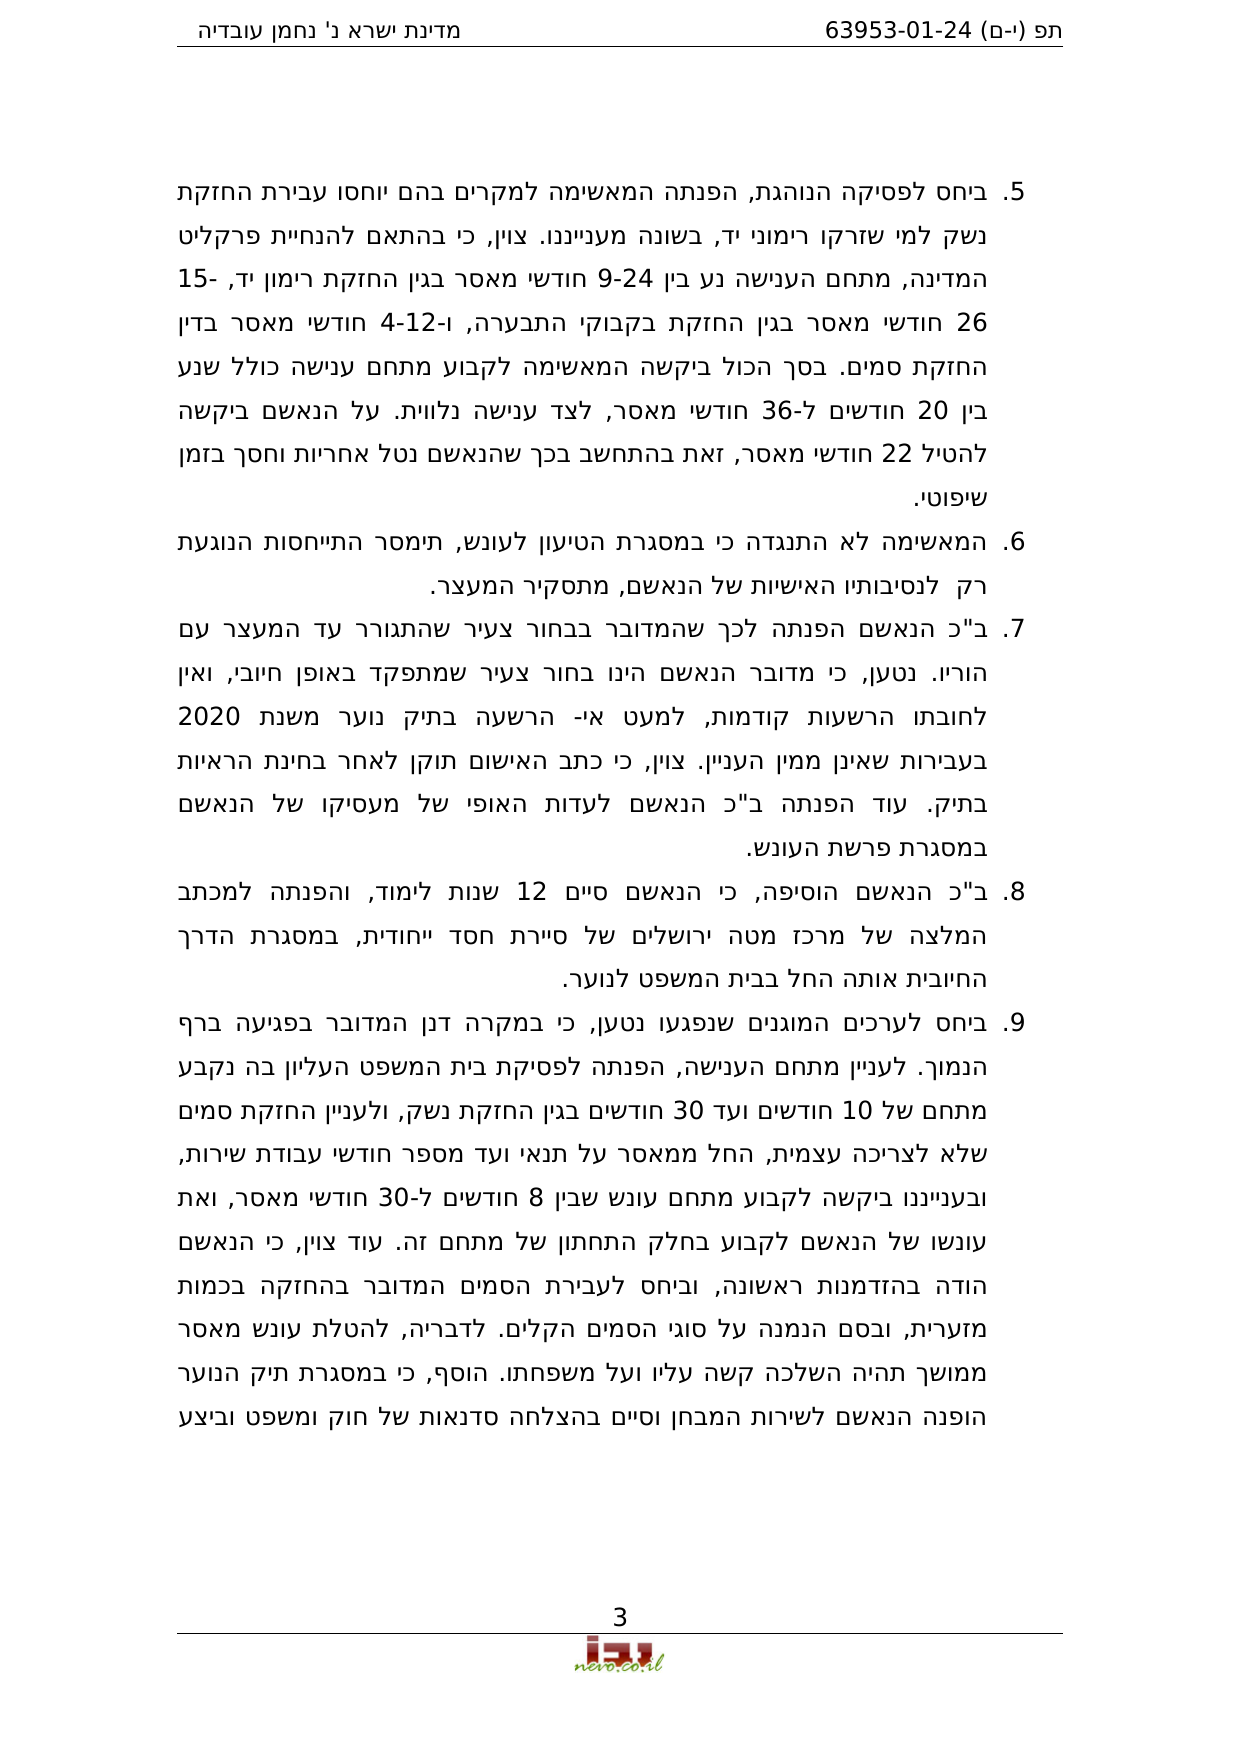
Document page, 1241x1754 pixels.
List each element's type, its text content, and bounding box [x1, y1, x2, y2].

list ב"כ הנאשם הוסיפה, כי הנאשם סיים 12 שנות לימוד, והפנתה למכתב המלצה של מרכז מטה ירושלים של סיירת חסד ייחודית, במסגרת הדרך החיובית אותה החל בבית המשפט לנוער. [177, 877, 1026, 994]
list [177, 1008, 1026, 1431]
list המאשימה לא התנגדה כי במסגרת הטיעון לעונש, תימסר התייחסות הנוגעת רק לנסיבותיו האישיות של הנאשם, מתסקיר המעצר. [177, 527, 1026, 600]
list ב"כ הנאשם הפנתה לכך שהמדובר בבחור צעיר שהתגורר עד המעצר עם הוריו. נטען, כי מדובר הנאשם הינו בחור צעיר שמתפקד באופן חיובי, ואין לחובתו הרשעות קודמות, למעט אי- הרשעה בתיק נוער משנת 2020 בעבירות שאינן ממין העניין. צוין, כי כתב האישום תוקן לאחר בחינת הראיות בתיק. עוד הפנתה ב"כ הנאשם לעדות האופי של מעסיקו של הנאשם במסגרת פרשת העונש. [177, 615, 1026, 863]
list ביחס לפסיקה הנוהגת, הפנתה המאשימה למקרים בהם יוחסו עבירת החזקת נשק למי שזרקו רימוני יד, בשונה מענייננו. צוין, כי בהתאם להנחיית פרקליט המדינה, מתחם הענישה נע בין 9-24 חודשי מאסר בגין החזקת רימון יד, 15-26 חודשי מאסר בגין החזקת בקבוקי התבערה, ו-4-12 חודשי מאסר בדין החזקת סמים. בסך הכול ביקשה המאשימה לקבוע מתחם ענישה כולל שנע בין 20 חודשים ל-36 חודשי מאסר, לצד ענישה נלווית. על הנאשם ביקשה להטיל 22 חודשי מאסר, זאת בהתחשב בכך שהנאשם נטל אחריות וחסך בזמן שיפוטי. [177, 177, 1026, 513]
picture [574, 1635, 666, 1673]
